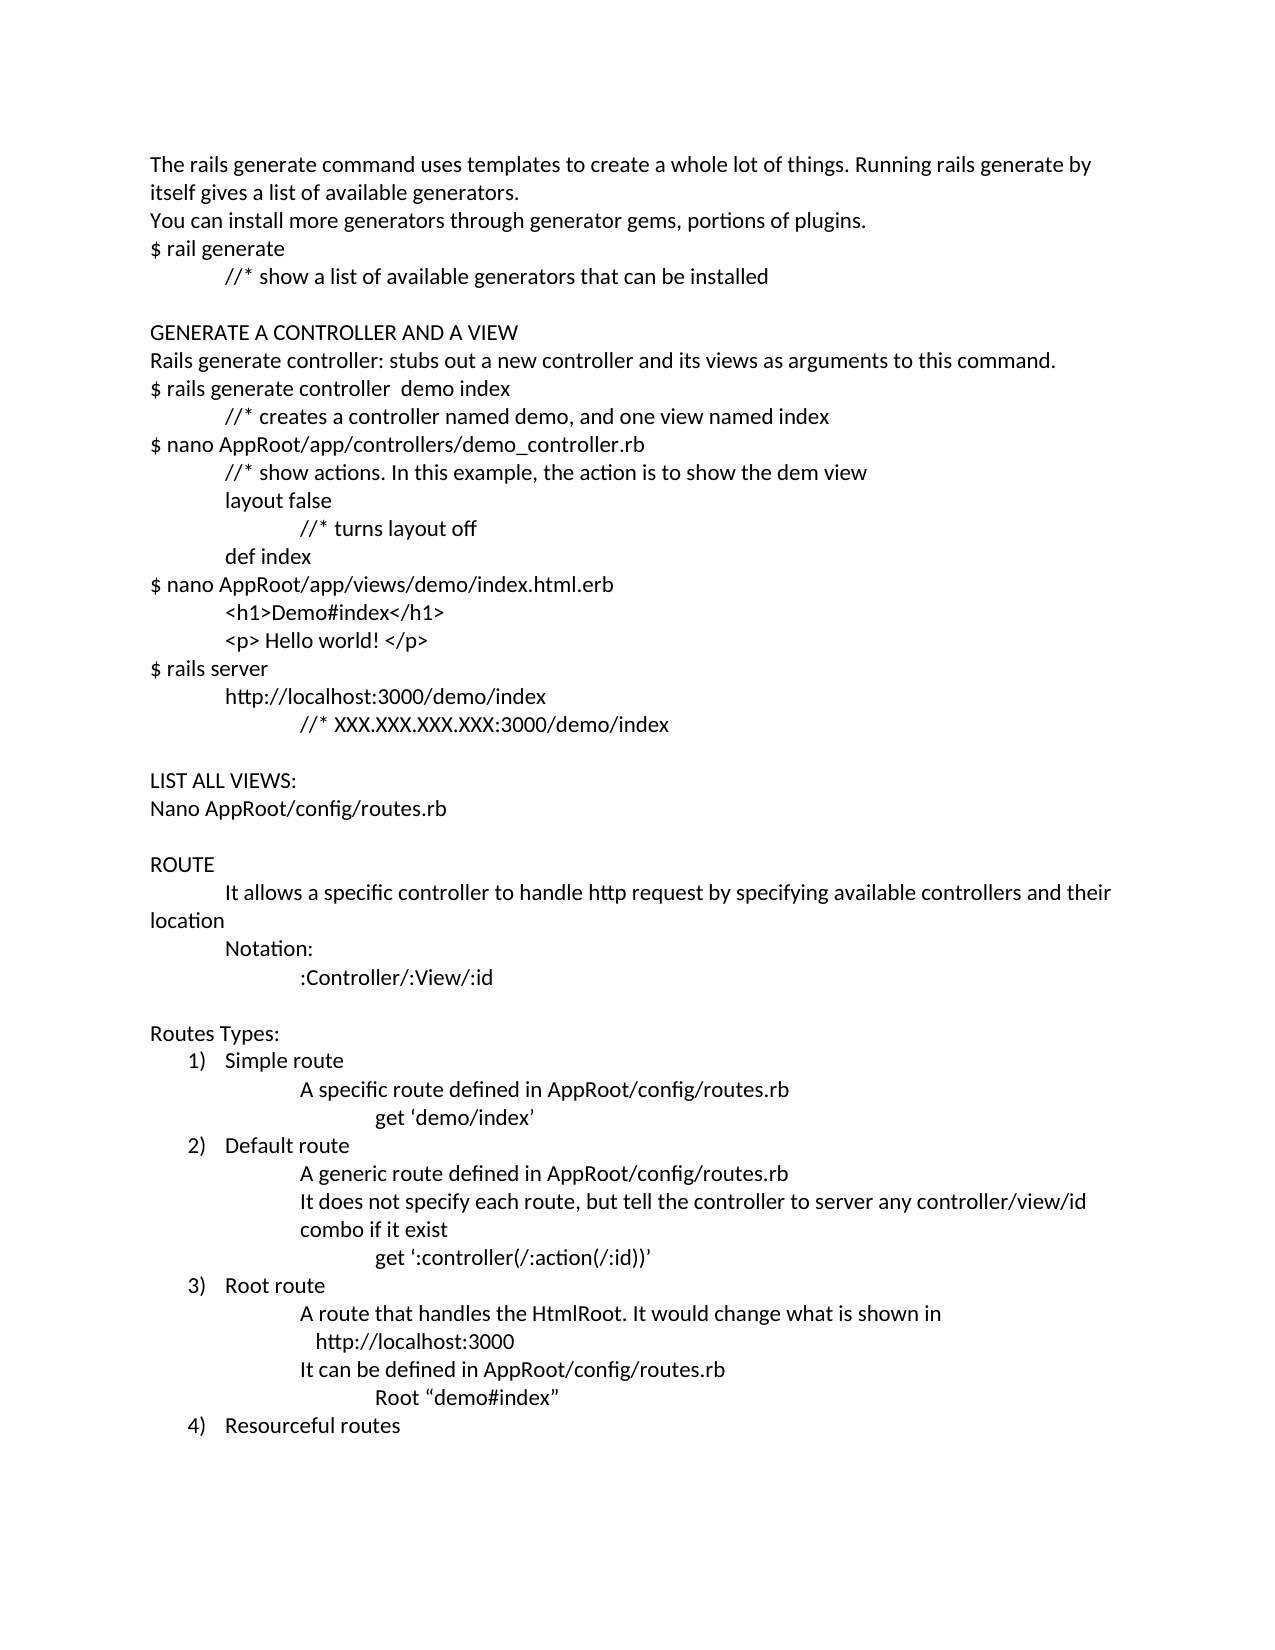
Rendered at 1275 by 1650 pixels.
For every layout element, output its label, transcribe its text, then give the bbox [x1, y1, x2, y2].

text ROUTE [150, 851, 1125, 878]
text $ nano AppRoot/app/views/demo/index.html.erb [150, 570, 1125, 598]
text $ rail generate [150, 234, 1125, 262]
list get ‘:controller(/:action(/:id))’ [300, 1243, 1125, 1271]
text //* creates a controller named demo, and one view named index [150, 402, 1125, 430]
text <p> Hello world! </p> [150, 626, 1125, 654]
text //* turns layout off [150, 514, 1125, 542]
list http://localhost:3000 [300, 1327, 1125, 1355]
text The rails generate command uses templates to create a whole lot of things. Running rails generate by itself gives a list of available generators. [150, 150, 1125, 206]
list Root “demo#index” [300, 1383, 1125, 1411]
list A route that handles the HtmlRoot. It would change what is shown in [300, 1299, 1125, 1327]
text It allows a specific controller to handle http request by specifying available controllers and their location [150, 878, 1125, 934]
text Routes Types: [150, 1019, 1125, 1047]
list Root route [187, 1271, 1125, 1299]
list get ‘demo/index’ [300, 1103, 1125, 1131]
text A specific route defined in AppRoot/config/routes.rb [300, 1075, 1125, 1103]
text Rails generate controller: stubs out a new controller and its views as arguments to this command. [150, 346, 1125, 374]
text $ rails generate controller demo index [150, 374, 1125, 402]
list Default route [187, 1131, 1125, 1159]
text //* show actions. In this example, the action is to show the dem view [150, 458, 1125, 486]
text :Controller/:View/:id [150, 963, 1125, 991]
text $ rails server [150, 654, 1125, 682]
text layout false [150, 486, 1125, 514]
text Notation: [150, 934, 1125, 963]
text A generic route defined in AppRoot/config/routes.rb [300, 1159, 1125, 1187]
text $ nano AppRoot/app/controllers/demo_controller.rb [150, 430, 1125, 458]
text def index [150, 542, 1125, 570]
text Nano AppRoot/config/routes.rb [150, 794, 1125, 822]
text GENERATE A CONTROLLER AND A VIEW [150, 318, 1125, 346]
text http://localhost:3000/demo/index [150, 682, 1125, 710]
list Resourceful routes [187, 1411, 1125, 1439]
text //* XXX.XXX.XXX.XXX:3000/demo/index [150, 710, 1125, 738]
text It does not specify each route, but tell the controller to server any controller/view/id combo if it exist [300, 1187, 1125, 1243]
text You can install more generators through generator gems, portions of plugins. [150, 206, 1125, 234]
text //* show a list of available generators that can be installed [150, 262, 1125, 290]
text It can be defined in AppRoot/config/routes.rb [300, 1355, 1125, 1383]
text LIST ALL VIEWS: [150, 766, 1125, 794]
text <h1>Demo#index</h1> [150, 598, 1125, 626]
list Simple route [187, 1047, 1125, 1075]
